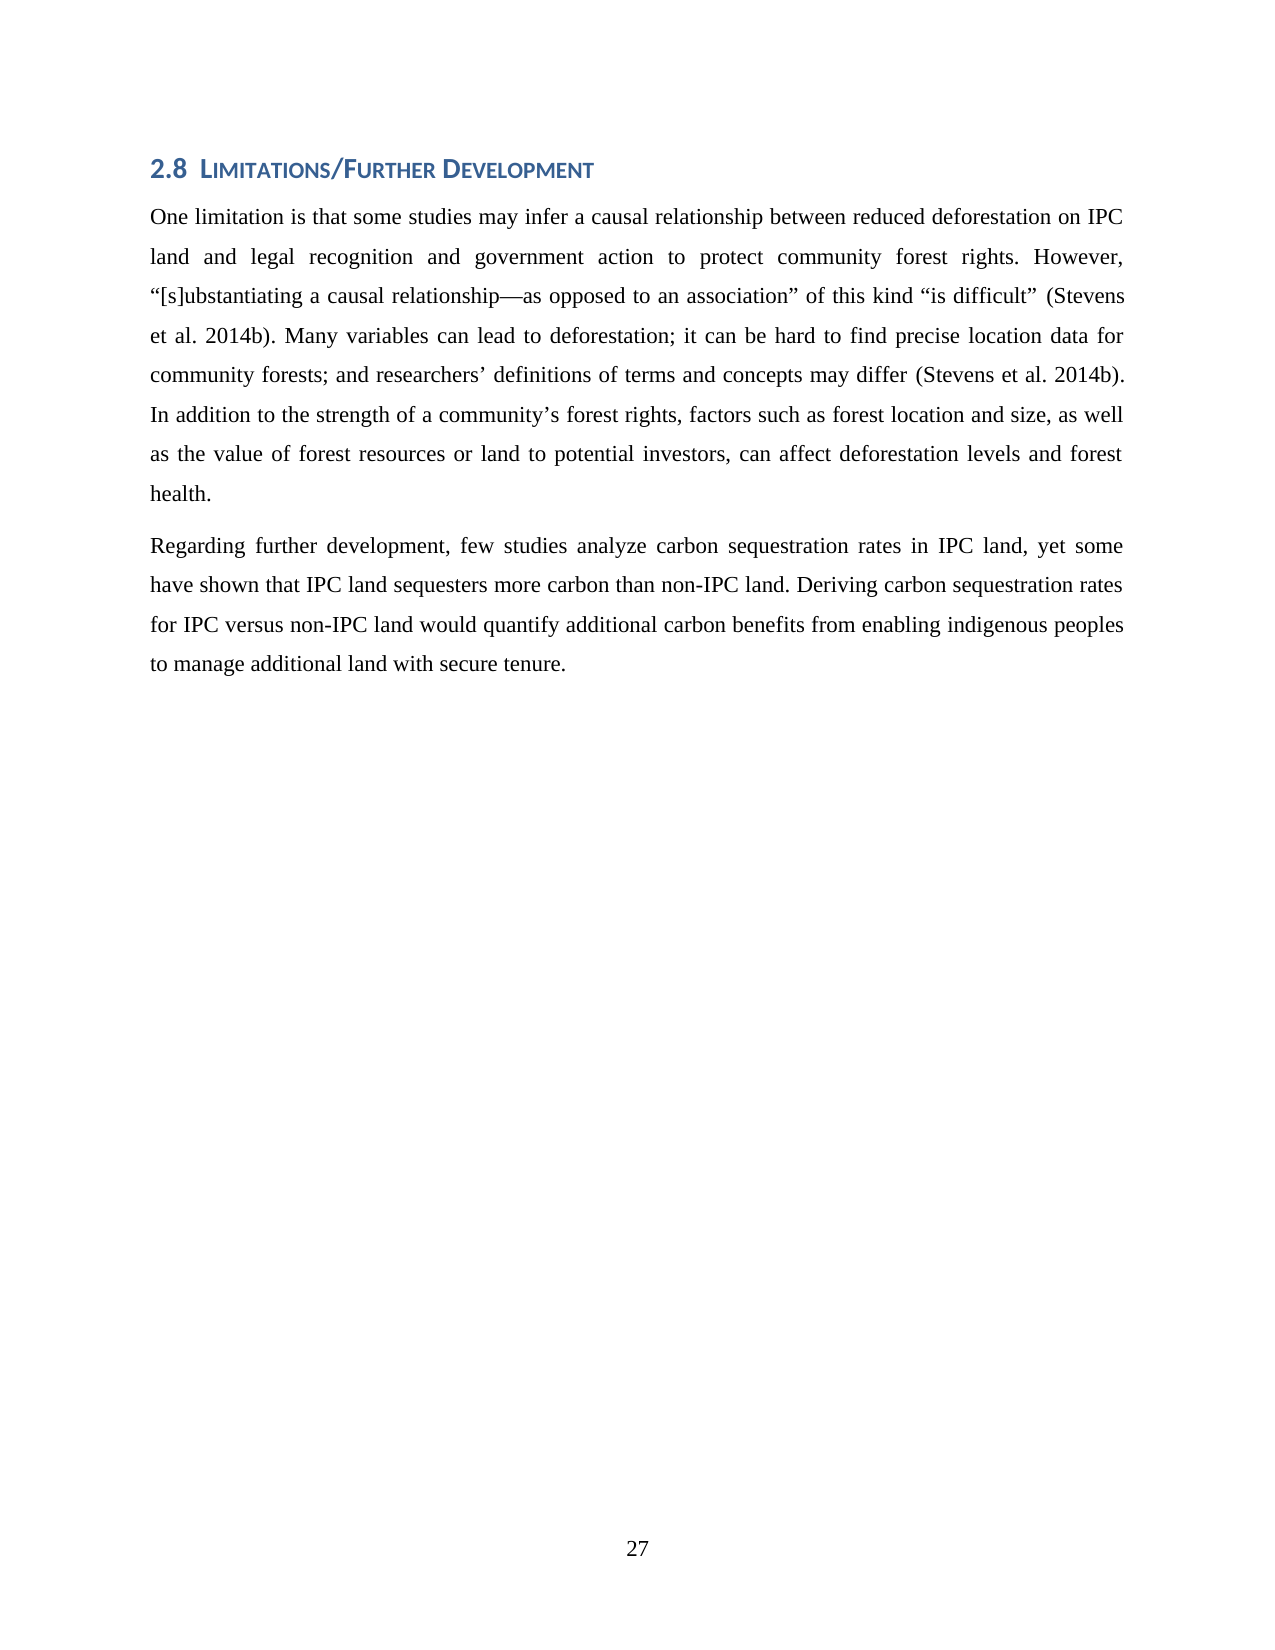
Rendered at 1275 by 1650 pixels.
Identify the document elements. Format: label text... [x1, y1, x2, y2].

text Regarding further development, few studies analyze carbon sequestration rates in IPC land, yet some have shown that IPC land sequesters more carbon than non-IPC land. Deriving carbon sequestration rates for IPC versus non-IPC land would quantify additional carbon benefits from enabling indigenous peoples to manage additional land with secure tenure. [150, 532, 1125, 677]
subtitle Limitations/Further Development [150, 150, 1125, 186]
text One limitation is that some studies may infer a causal relationship between reduced deforestation on IPC land and legal recognition and government action to protect community forest rights. However, “[s]ubstantiating a causal relationship—as opposed to an association” of this kind “is difficult” (Stevens et al. 2014b). Many variables can lead to deforestation; it can be hard to find precise location data for community forests; and researchers’ definitions of terms and concepts may differ (Stevens et al. 2014b). In addition to the strength of a community’s forest rights, factors such as forest location and size, as well as the value of forest resources or land to potential investors, can affect deforestation levels and forest health. [150, 203, 1125, 506]
